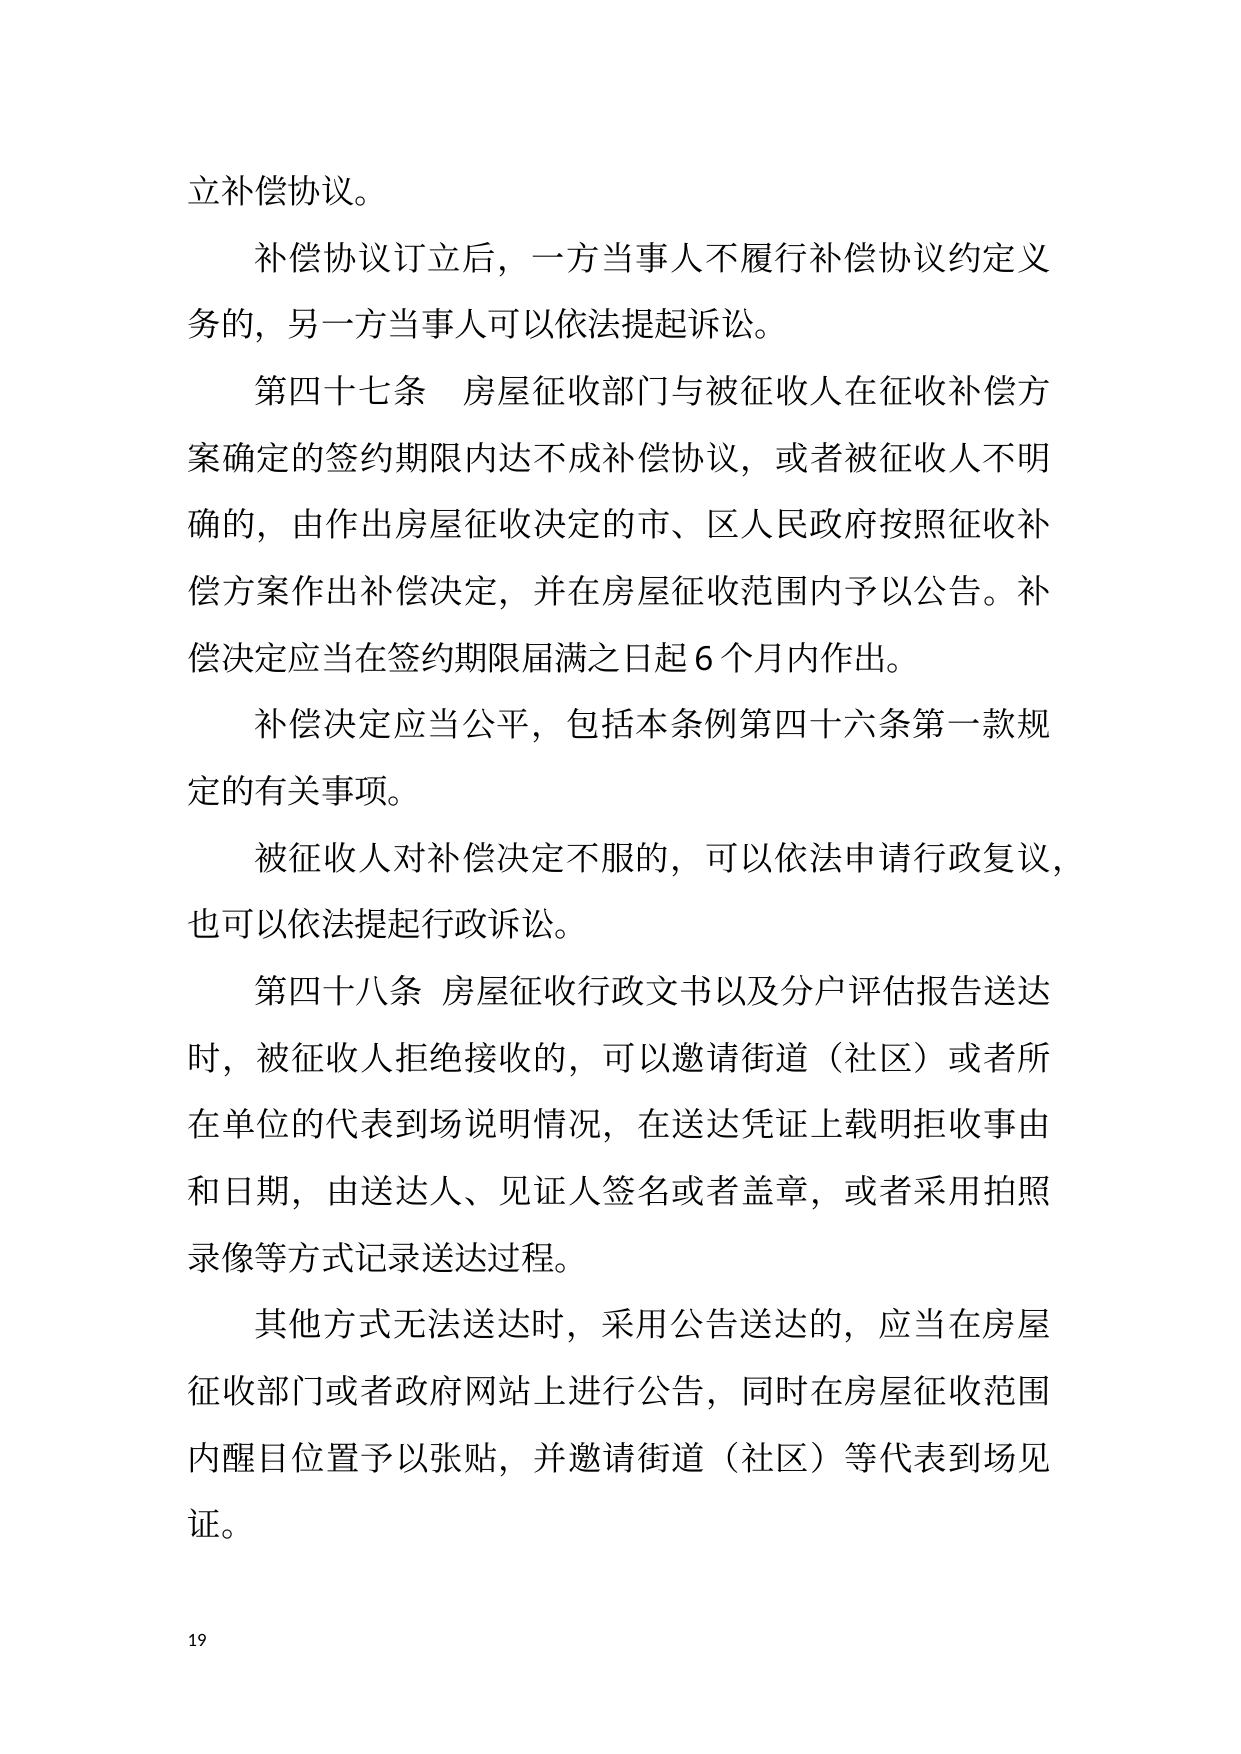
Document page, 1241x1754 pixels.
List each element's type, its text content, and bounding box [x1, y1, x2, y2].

text 被征收人对补偿决定不服的，可以依法申请行政复议，也可以依法提起行政诉讼。 [187, 817, 1053, 950]
text 第四十八条 房屋征收行政文书以及分户评估报告送达时，被征收人拒绝接收的，可以邀请街道（社区）或者所在单位的代表到场说明情况，在送达凭证上载明拒收事由和日期，由送达人、见证人签名或者盖章，或者采用拍照、录像等方式记录送达过程。 [187, 950, 1053, 1283]
text 第四十七条 房屋征收部门与被征收人在征收补偿方案确定的签约期限内达不成补偿协议，或者被征收人不明确的，由作出房屋征收决定的市、区人民政府按照征收补偿方案作出补偿决定，并在房屋征收范围内予以公告。补偿决定应当在签约期限届满之日起6个月内作出。 [187, 350, 1053, 683]
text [187, 150, 1053, 217]
text 补偿协议订立后，一方当事人不履行补偿协议约定义务的，另一方当事人可以依法提起诉讼。 [187, 217, 1053, 350]
text 补偿决定应当公平，包括本条例第四十六条第一款规定的有关事项。 [187, 683, 1053, 817]
text 其他方式无法送达时，采用公告送达的，应当在房屋征收部门或者政府网站上进行公告，同时在房屋征收范围内醒目位置予以张贴，并邀请街道（社区）等代表到场见证。 [187, 1283, 1053, 1550]
